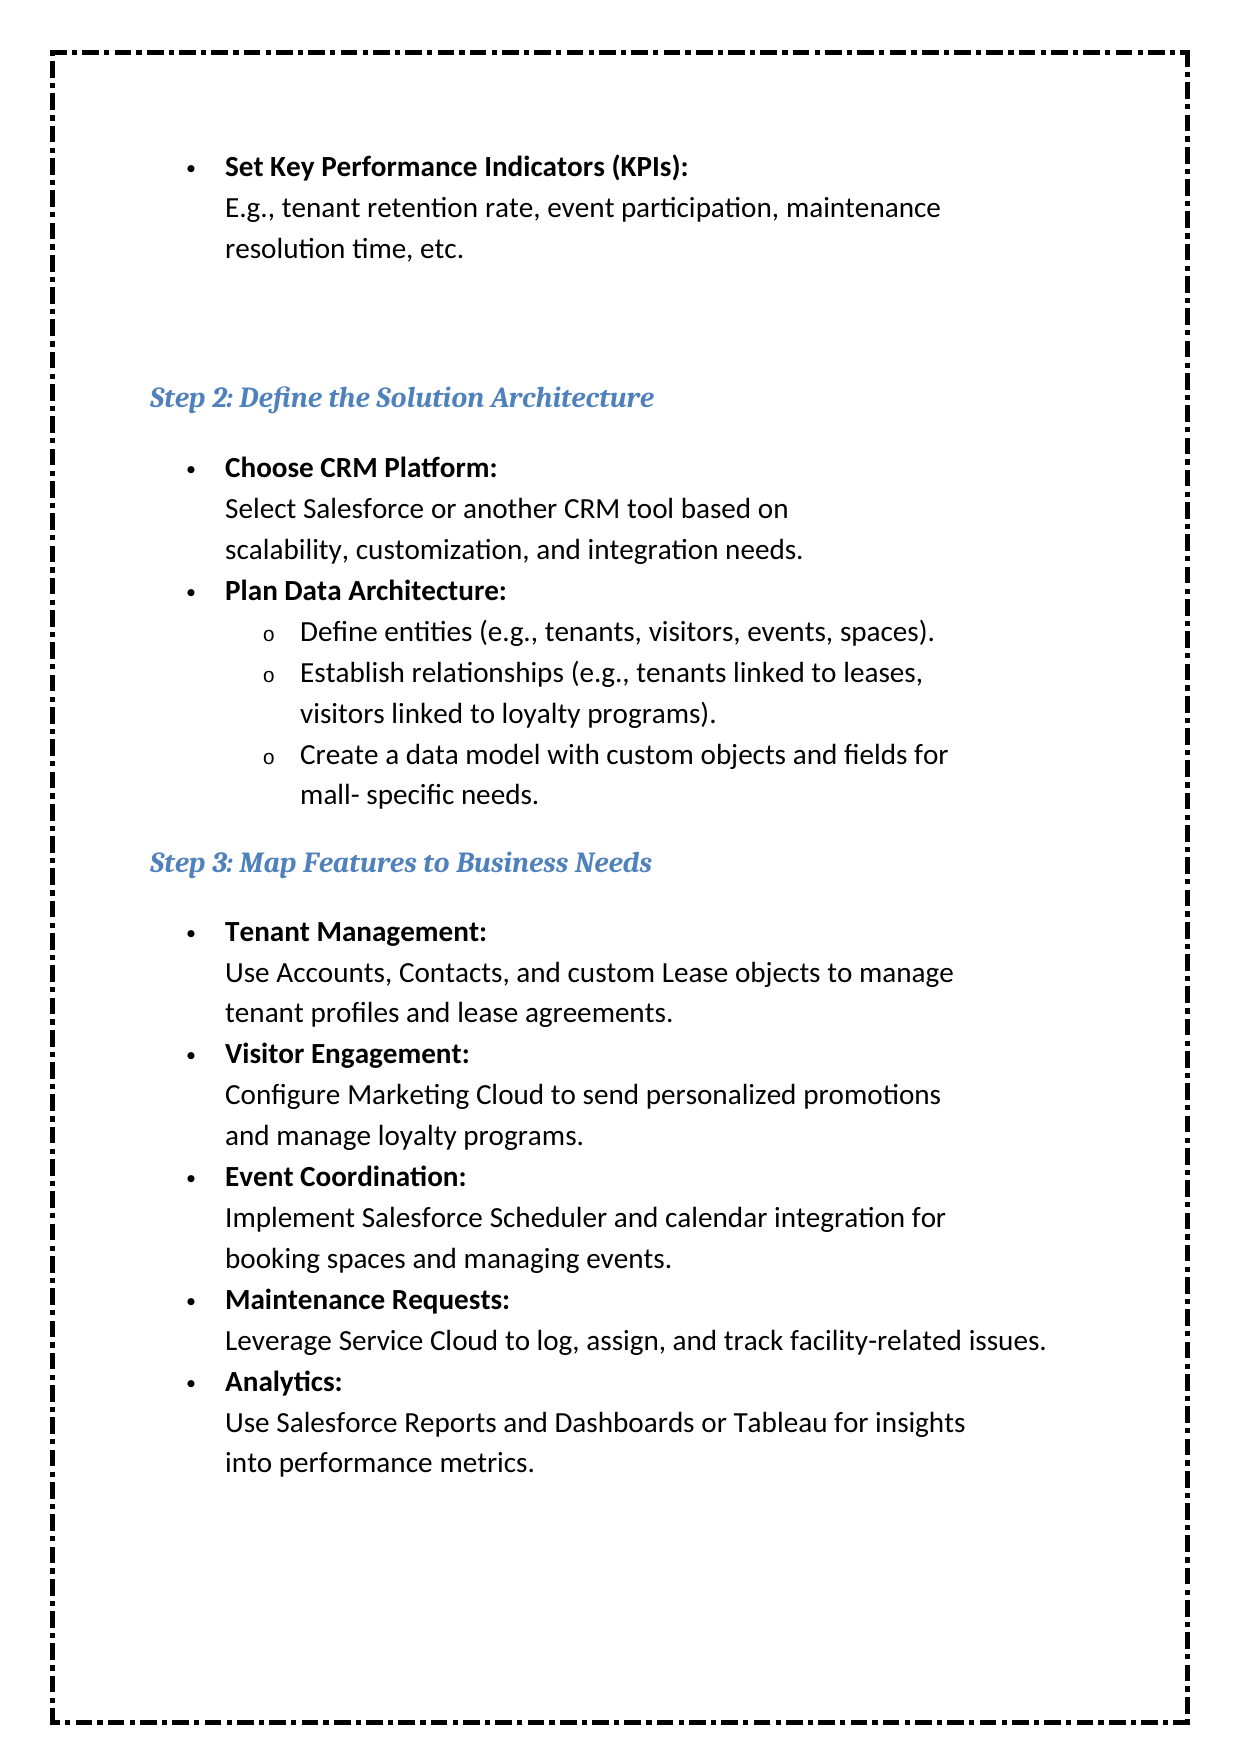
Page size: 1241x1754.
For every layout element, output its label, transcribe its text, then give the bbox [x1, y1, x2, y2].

subtitle Plan Data Architecture: [187, 572, 1117, 608]
subtitle Maintenance Requests: [187, 1281, 1117, 1316]
text Implement Salesforce Scheduler and calendar integration for booking spaces and managing events. [225, 1199, 1044, 1275]
subtitle Event Coordination: [187, 1158, 1117, 1194]
list Create a data model with custom objects and fields for mall- specific needs. [262, 736, 1011, 812]
subtitle Visitor Engagement: [187, 1035, 1117, 1071]
subtitle Tenant Management: [187, 913, 1117, 949]
subtitle Analytics: [187, 1363, 1117, 1398]
text Use Accounts, Contacts, and custom Lease objects to manage tenant profiles and lease agreements. [225, 954, 1036, 1030]
subtitle Set Key Performance Indicators (KPIs): [187, 148, 1117, 184]
text Select Salesforce or another CRM tool based on scalability, customization, and integration needs. [225, 490, 915, 567]
list Establish relationships (e.g., tenants linked to leases, visitors linked to loyalty programs). [262, 654, 1011, 730]
text E.g., tenant retention rate, event participation, maintenance resolution time, etc. [225, 189, 1064, 266]
text Leverage Service Cloud to log, assign, and track facility-related issues. [225, 1322, 1117, 1357]
subtitle Choose CRM Platform: [187, 449, 1117, 485]
text Configure Marketing Cloud to send personalized promotions and manage loyalty programs. [225, 1076, 989, 1153]
list Define entities (e.g., tenants, visitors, events, spaces). [262, 613, 1117, 648]
text Use Salesforce Reports and Dashboards or Tableau for insights into performance metrics. [225, 1404, 1015, 1480]
text Step 3: Map Features to Business Needs [150, 846, 1117, 879]
text Step 2: Define the Solution Architecture [150, 382, 1117, 415]
